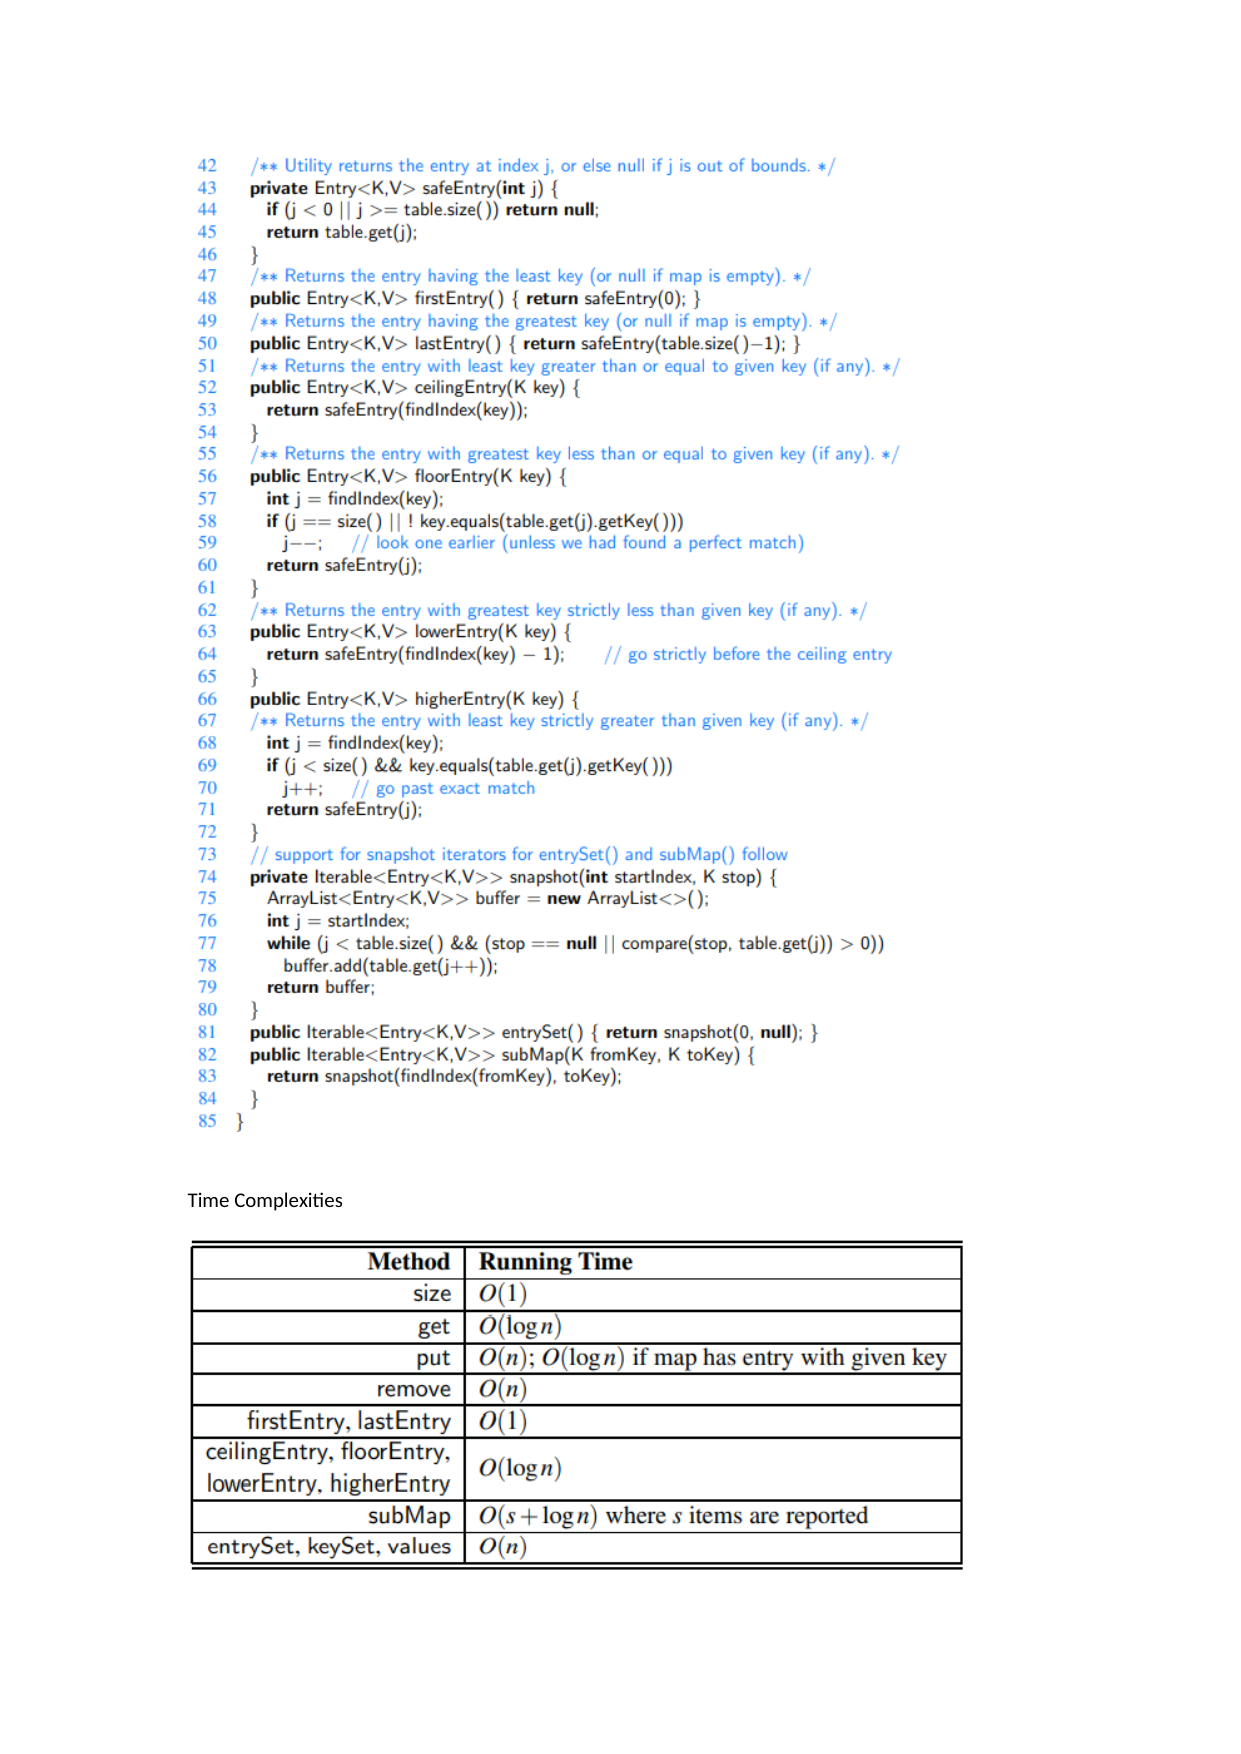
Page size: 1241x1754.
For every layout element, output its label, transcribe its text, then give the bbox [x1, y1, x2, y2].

picture [187, 1237, 963, 1571]
picture [187, 150, 912, 1137]
text Time Complexities [187, 1187, 1053, 1212]
